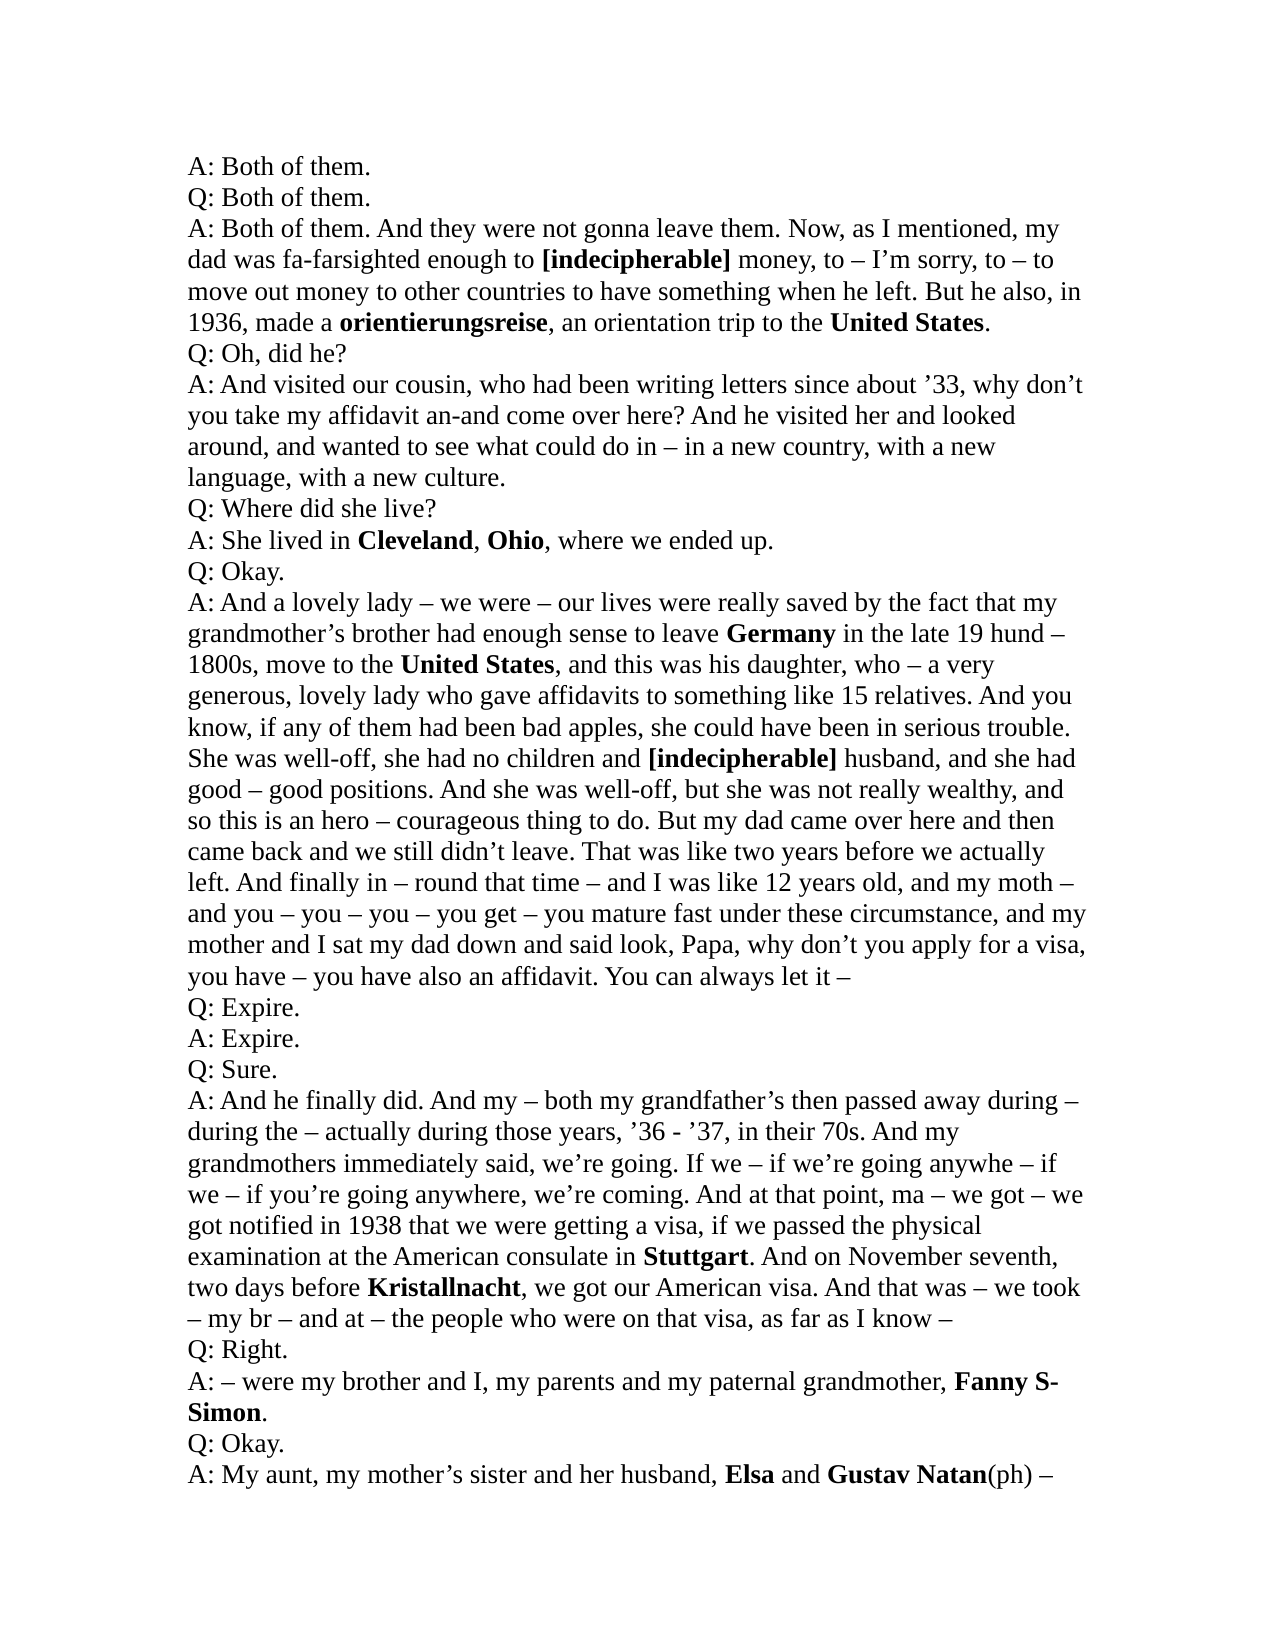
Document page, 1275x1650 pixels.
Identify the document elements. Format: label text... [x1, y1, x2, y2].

text A: Both of them. [187, 368, 1087, 399]
text A: Expire. [187, 1240, 1087, 1271]
text Q: Both of them. [187, 399, 1087, 430]
text A: And visited our cousin, who had been writing letters since about ’33, why don’t you take my affidavit an-and come over here? And he visited her and looked around, and wanted to see what could do in – in a new country, with a new language, with a new culture. [187, 586, 1087, 711]
text Q: Oh, did he? [187, 555, 1087, 586]
text A: She lived in Cleveland, Ohio, where we ended up. [187, 742, 1087, 773]
text A: Yes, I would – I would say that. They were – they were optimistic people and that’s why I wanted to come back to it, why did we leave so late? [187, 150, 1087, 212]
text Q: Where did she live? [187, 711, 1087, 742]
text Q: Yeah. [187, 212, 1087, 243]
text Q: This is your mother’s father, or your father’s father? [187, 337, 1087, 368]
text A: My parents were very, very attached to their parents and very family oriented. That’s another ver – very important value. And my grandfather said point blank, we were born here, we’re gonna die here, we’re not going anywhere. [187, 243, 1087, 337]
text Q: Expire. [187, 1209, 1087, 1240]
text A: Both of them. And they were not gonna leave them. Now, as I mentioned, my dad was fa-farsighted enough to [indecipherable] money, to – I’m sorry, to – to move out money to other countries to have something when he left. But he also, in 1936, made a orientierungsreise, an orientation trip to the United States. [187, 430, 1087, 555]
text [187, 1302, 1087, 1489]
text A: And a lovely lady – we were – our lives were really saved by the fact that my grandmother’s brother had enough sense to leave Germany in the late 19 hund – 1800s, move to the United States, and this was his daughter, who – a very generous, lovely lady who gave affidavits to something like 15 relatives. And you know, if any of them had been bad apples, she could have been in serious trouble. She was well-off, she had no children and [indecipherable] husband, and she had good – good positions. And she was well-off, but she was not really wealthy, and so this is an hero – courageous thing to do. But my dad came over here and then came back and we still didn’t leave. That was like two years before we actually left. And finally in – round that time – and I was like 12 years old, and my moth – and you – you – you – you get – you mature fast under these circumstance, and my mother and I sat my dad down and said look, Papa, why don’t you apply for a visa, you have – you have also an affidavit. You can always let it – [187, 804, 1087, 1209]
text Q: Okay. [187, 773, 1087, 804]
text Q: Sure. [187, 1271, 1087, 1302]
